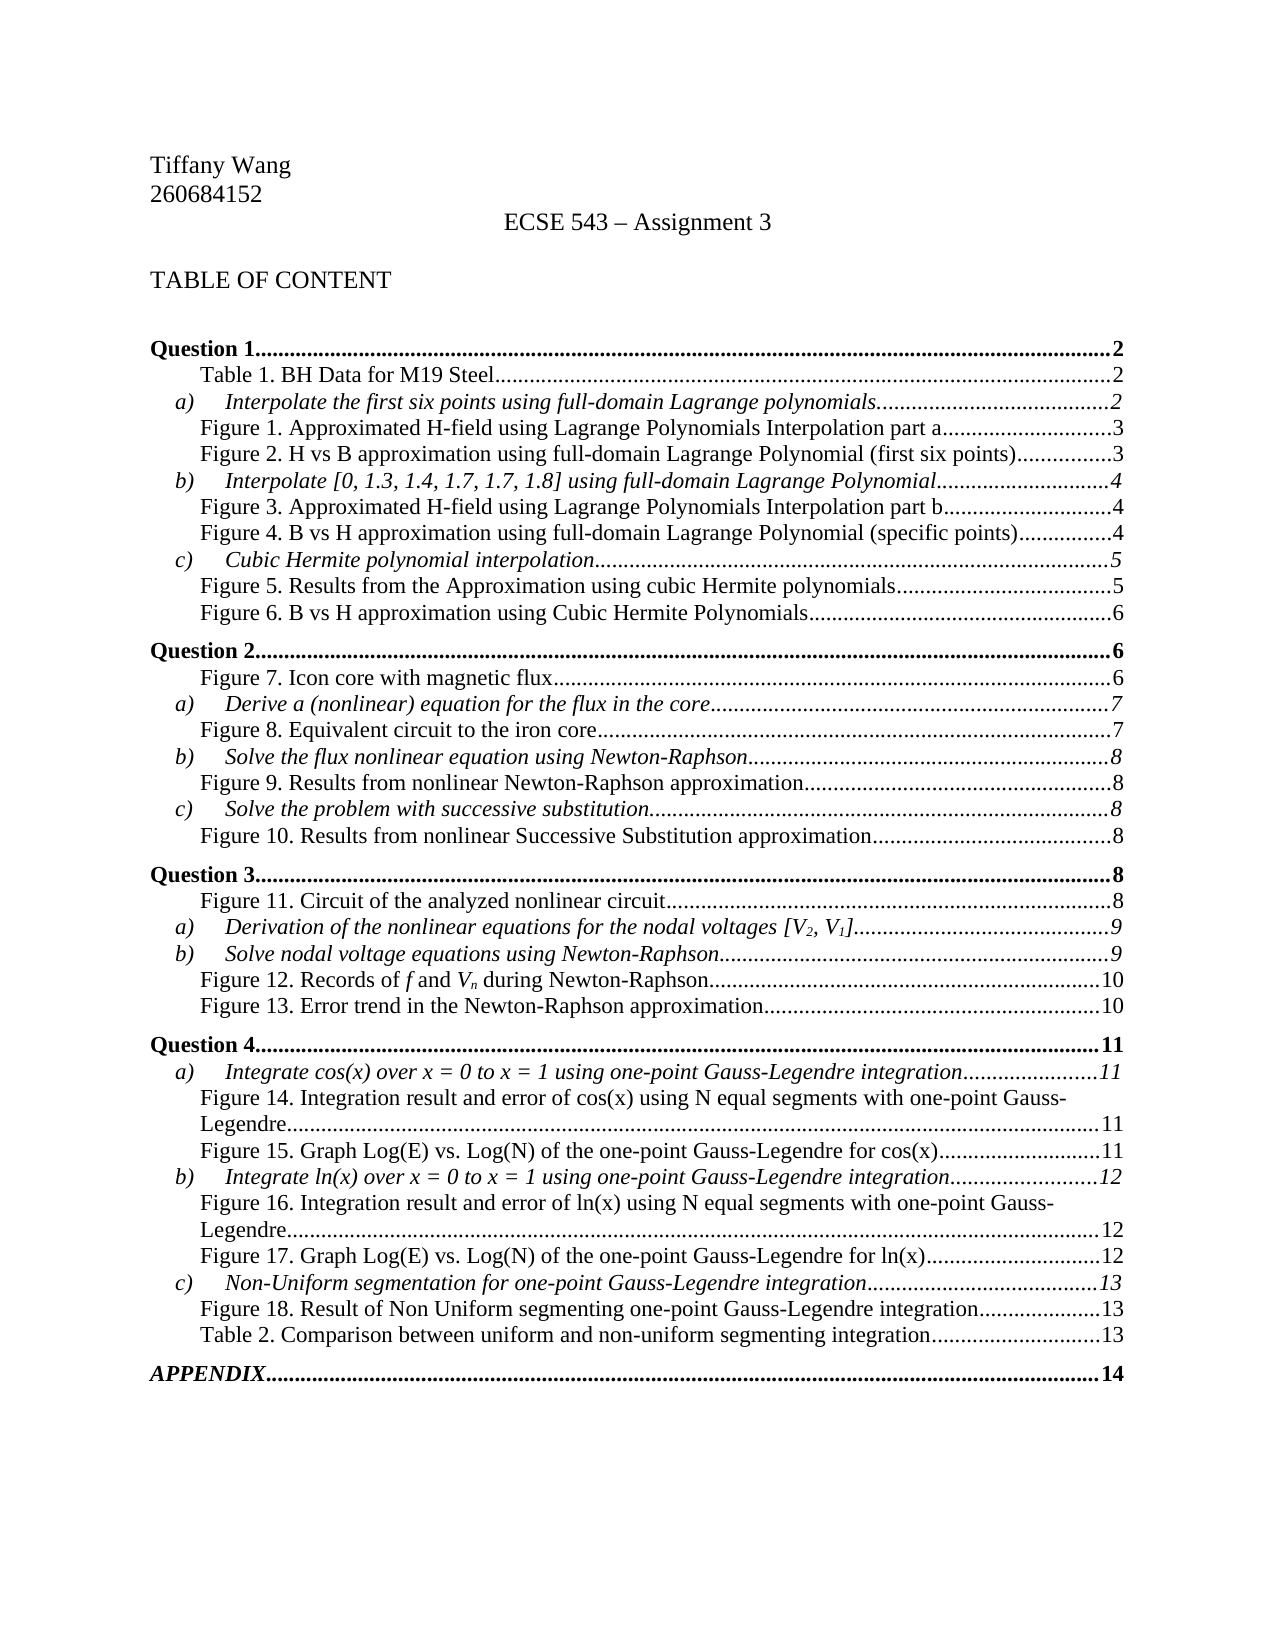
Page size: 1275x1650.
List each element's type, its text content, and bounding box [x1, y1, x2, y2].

text Figure 13. Error trend in the Newton-Raphson approximation 10 [200, 992, 1125, 1019]
text APPENDIX 14 [150, 1360, 1125, 1386]
text Figure 15. Graph Log(E) vs. Log(N) of the one-point Gauss-Legendre for cos(x) 11 [200, 1137, 1125, 1163]
text Question 4 11 [150, 1031, 1125, 1058]
text Figure 1. Approximated H-field using Lagrange Polynomials Interpolation part a 3 [200, 414, 1125, 440]
text b) Solve the flux nonlinear equation using Newton-Raphson 8 [175, 743, 1125, 769]
text Figure 8. Equivalent circuit to the iron core 7 [200, 716, 1125, 743]
text Figure 4. B vs H approximation using full-domain Lagrange Polynomial (specific points) 4 [200, 519, 1125, 546]
text Figure 2. H vs B approximation using full-domain Lagrange Polynomial (first six points) 3 [200, 440, 1125, 467]
text c) Cubic Hermite polynomial interpolation 5 [175, 546, 1125, 572]
text Figure 9. Results from nonlinear Newton-Raphson approximation 8 [200, 769, 1125, 796]
text c) Solve the problem with successive substitution. 8 [175, 796, 1125, 822]
text Figure 14. Integration result and error of cos(x) using N equal segments with one-point Gauss-Legendre 11 [200, 1084, 1125, 1137]
text Table 2. Comparison between uniform and non-uniform segmenting integration 13 [200, 1321, 1125, 1348]
text Question 1 2 [150, 335, 1125, 361]
text Figure 18. Result of Non Uniform segmenting one-point Gauss-Legendre integration 13 [200, 1295, 1125, 1321]
text Tiffany Wang [150, 150, 1125, 179]
text Figure 17. Graph Log(E) vs. Log(N) of the one-point Gauss-Legendre for ln(x) 12 [200, 1242, 1125, 1268]
text Figure 7. Icon core with magnetic flux 6 [200, 664, 1125, 690]
text ECSE 543 – Assignment 3 [150, 207, 1125, 236]
text Figure 3. Approximated H-field using Lagrange Polynomials Interpolation part b 4 [200, 493, 1125, 519]
text Question 3 8 [150, 861, 1125, 887]
text b) Interpolate [0, 1.3, 1.4, 1.7, 1.7, 1.8] using full-domain Lagrange Polynomial 4 [175, 467, 1125, 493]
text Question 2 6 [150, 637, 1125, 664]
text Table 1. BH Data for M19 Steel 2 [200, 361, 1125, 388]
text a) Integrate cos(x) over x = 0 to x = 1 using one-point Gauss-Legendre integration 11 [175, 1058, 1125, 1084]
text 260684152 [150, 179, 1125, 207]
text Figure 5. Results from the Approximation using cubic Hermite polynomials 5 [200, 572, 1125, 598]
text a) Interpolate the first six points using full-domain Lagrange polynomials. 2 [175, 388, 1125, 414]
text c) Non-Uniform segmentation for one-point Gauss-Legendre integration 13 [175, 1268, 1125, 1295]
text b) Solve nodal voltage equations using Newton-Raphson 9 [175, 940, 1125, 966]
text Figure 6. B vs H approximation using Cubic Hermite Polynomials 6 [200, 598, 1125, 625]
text a) Derive a (nonlinear) equation for the flux in the core 7 [175, 690, 1125, 716]
text TABLE OF CONTENT [150, 265, 1125, 294]
text a) Derivation of the nonlinear equations for the nodal voltages [V2, V1] 9 [175, 913, 1125, 940]
text Figure 12. Records of f and Vn during Newton-Raphson 10 [200, 966, 1125, 992]
text b) Integrate ln(x) over x = 0 to x = 1 using one-point Gauss-Legendre integration 12 [175, 1163, 1125, 1189]
text Figure 16. Integration result and error of ln(x) using N equal segments with one-point Gauss-Legendre 12 [200, 1189, 1125, 1242]
text Figure 11. Circuit of the analyzed nonlinear circuit 8 [200, 887, 1125, 913]
text Figure 10. Results from nonlinear Successive Substitution approximation 8 [200, 822, 1125, 848]
